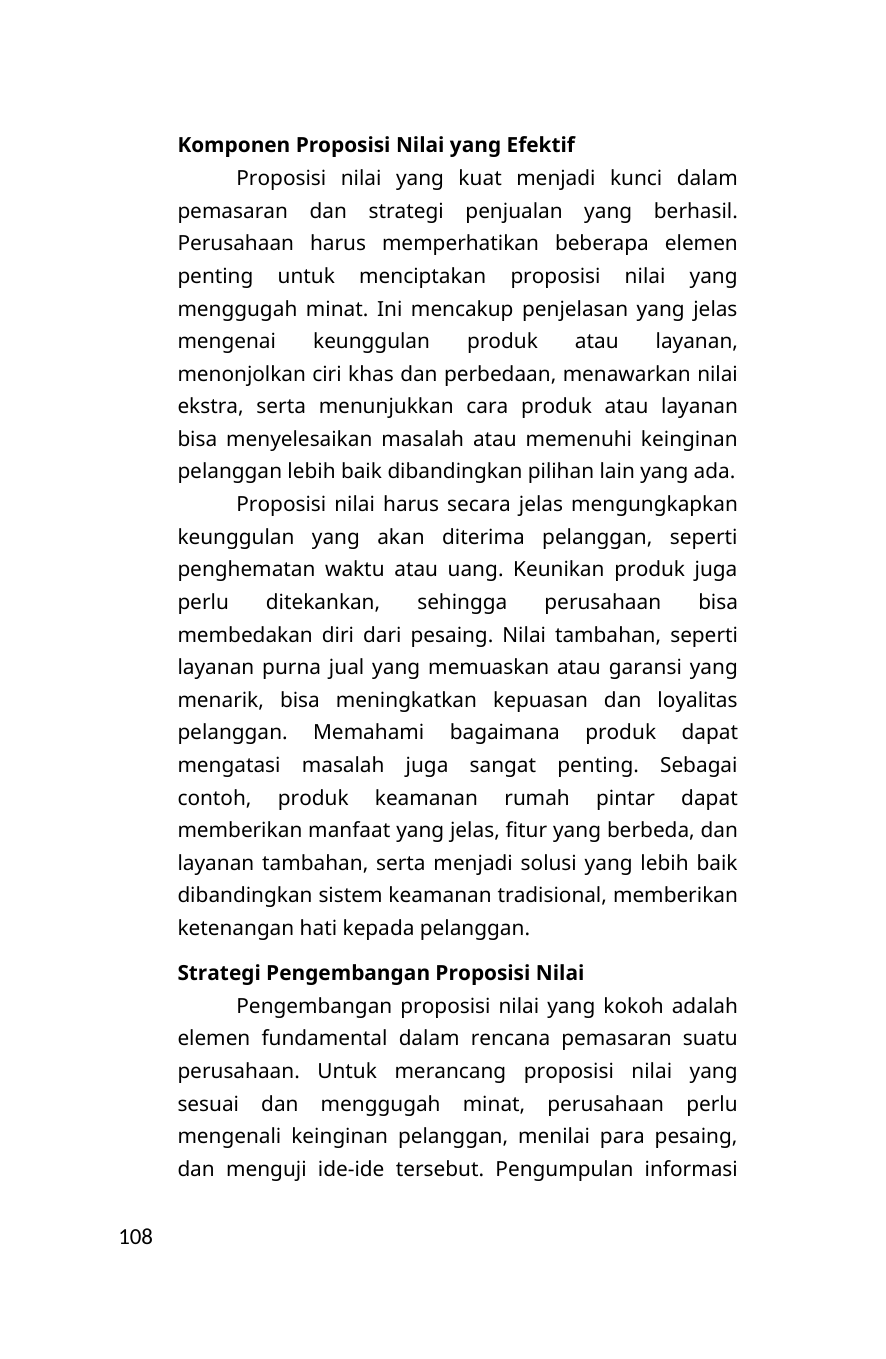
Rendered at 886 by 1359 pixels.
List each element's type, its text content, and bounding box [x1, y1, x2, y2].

text Strategi Pengembangan Proposisi Nilai [177, 958, 738, 987]
text Komponen Proposisi Nilai yang Efektif [177, 131, 738, 159]
text Proposisi nilai yang kuat menjadi kunci dalam pemasaran dan strategi penjualan yang berhasil. Perusahaan harus memperhatikan beberapa elemen penting untuk menciptakan proposisi nilai yang menggugah minat. Ini mencakup penjelasan yang jelas mengenai keunggulan produk atau layanan, menonjolkan ciri khas dan perbedaan, menawarkan nilai ekstra, serta menunjukkan cara produk atau layanan bisa menyelesaikan masalah atau memenuhi keinginan pelanggan lebih baik dibandingkan pilihan lain yang ada. [177, 163, 738, 485]
text Proposisi nilai harus secara jelas mengungkapkan keunggulan yang akan diterima pelanggan, seperti penghematan waktu atau uang. Keunikan produk juga perlu ditekankan, sehingga perusahaan bisa membedakan diri dari pesaing. Nilai tambahan, seperti layanan purna jual yang memuaskan atau garansi yang menarik, bisa meningkatkan kepuasan dan loyalitas pelanggan. Memahami bagaimana produk dapat mengatasi masalah juga sangat penting. Sebagai contoh, produk keamanan rumah pintar dapat memberikan manfaat yang jelas, fitur yang berbeda, dan layanan tambahan, serta menjadi solusi yang lebih baik dibandingkan sistem keamanan tradisional, memberikan ketenangan hati kepada pelanggan. [177, 489, 738, 942]
